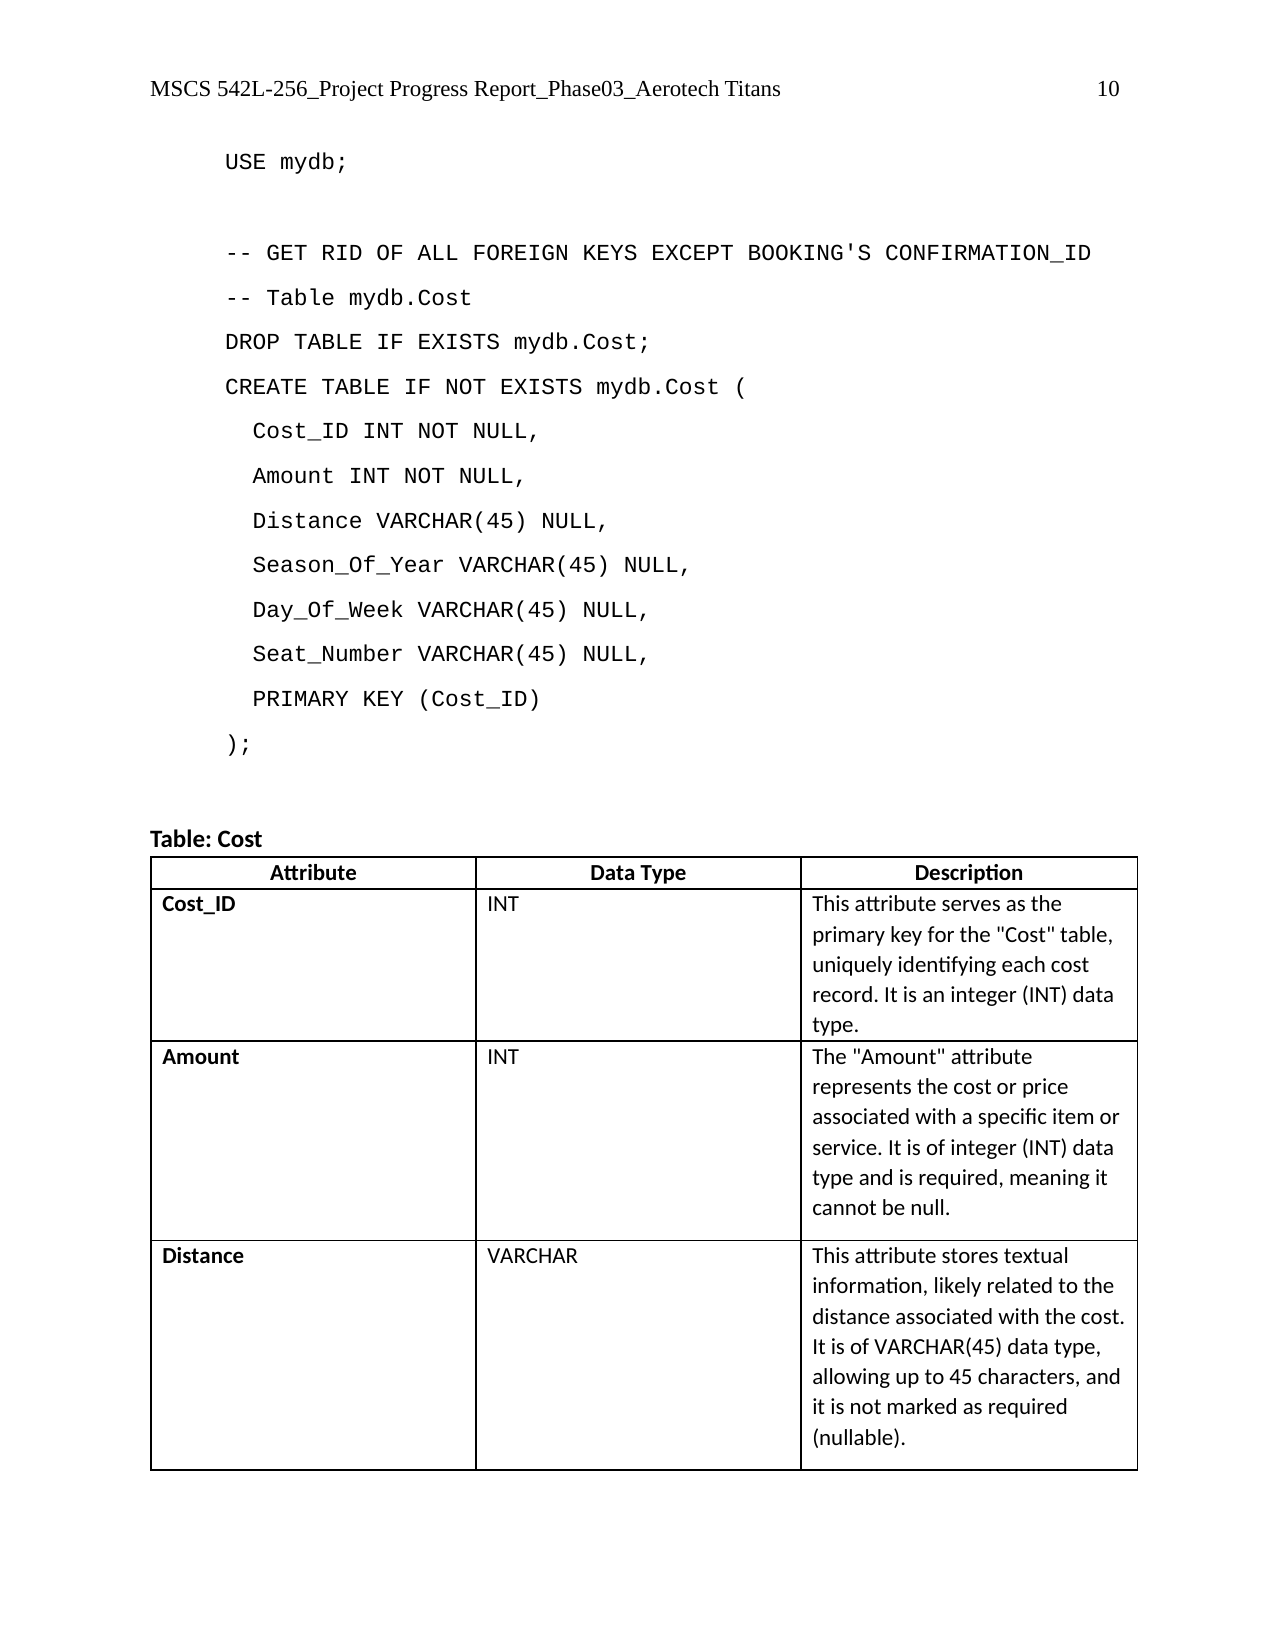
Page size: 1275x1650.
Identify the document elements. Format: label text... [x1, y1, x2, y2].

text Cost_ID INT NOT NULL, [225, 420, 1125, 446]
text ); [225, 732, 1125, 758]
text Season_Of_Year VARCHAR(45) NULL, [225, 553, 1125, 579]
table_cell The "Amount" attribute represents the cost or price associated with a specific item or service. It is of integer (INT) data type and is required, meaning it cannot be null. [802, 1042, 1137, 1240]
table_cell Distance [152, 1241, 475, 1469]
table_cell VARCHAR [477, 1241, 800, 1469]
table_cell INT [477, 890, 800, 1040]
table_cell Cost_ID [152, 890, 475, 1040]
table_header Attribute [152, 858, 475, 888]
text Seat_Number VARCHAR(45) NULL, [225, 643, 1125, 669]
text Day_Of_Week VARCHAR(45) NULL, [225, 598, 1125, 624]
text Distance VARCHAR(45) NULL, [225, 509, 1125, 535]
table_header Data Type [477, 858, 800, 888]
text -- GET RID OF ALL FOREIGN KEYS EXCEPT BOOKING'S CONFIRMATION_ID [225, 241, 1125, 267]
text CREATE TABLE IF NOT EXISTS mydb.Cost ( [225, 375, 1125, 401]
table_cell This attribute serves as the primary key for the "Cost" table, uniquely identifying each cost record. It is an integer (INT) data type. [802, 890, 1137, 1040]
text PRIMARY KEY (Cost_ID) [225, 687, 1125, 713]
table_cell INT [477, 1042, 800, 1240]
text USE mydb; [225, 150, 1125, 176]
text Amount INT NOT NULL, [225, 464, 1125, 490]
text DROP TABLE IF EXISTS mydb.Cost; [225, 331, 1125, 357]
text -- Table mydb.Cost [225, 286, 1125, 312]
table_cell This attribute stores textual information, likely related to the distance associated with the cost. It is of VARCHAR(45) data type, allowing up to 45 characters, and it is not marked as required (nullable). [802, 1241, 1137, 1469]
table_header Description [802, 858, 1137, 888]
table_cell Amount [152, 1042, 475, 1240]
subtitle Table: Cost [150, 823, 1125, 854]
